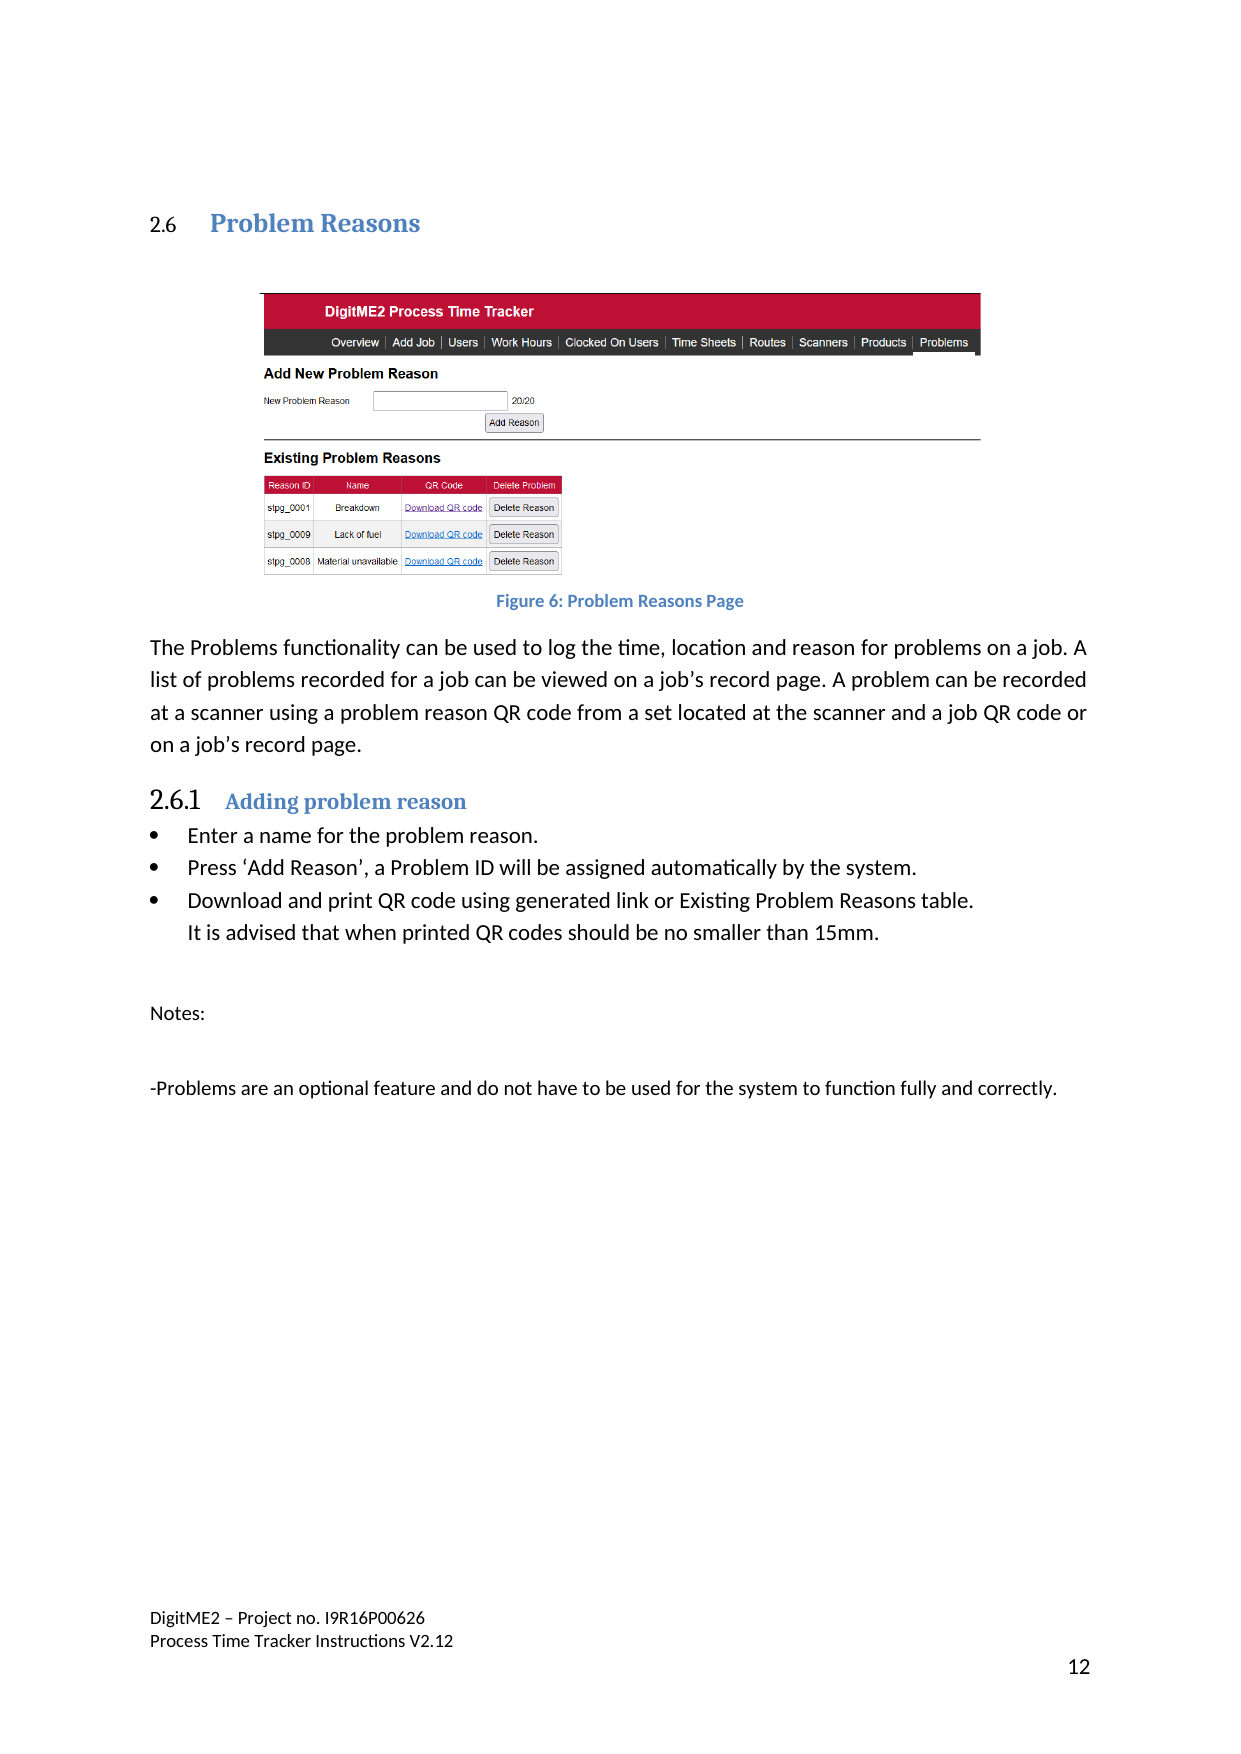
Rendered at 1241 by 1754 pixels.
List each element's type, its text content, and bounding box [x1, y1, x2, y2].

text Notes: [150, 1000, 1090, 1026]
list Press ‘Add Reason’, a Problem ID will be assigned automatically by the system. [150, 853, 1090, 882]
list It is advised that when printed QR codes should be no smaller than 15mm. [187, 918, 1090, 946]
text The Problems functionality can be used to log the time, location and reason for problems on a job. A list of problems recorded for a job can be viewed on a job’s record page. A problem can be recorded at a scanner using a problem reason QR code from a set located at the scanner and a job QR code or on a job’s record page. [150, 633, 1090, 758]
text Figure 6: Problem Reasons Page [150, 589, 1090, 612]
subtitle Problem Reasons [150, 208, 1090, 239]
list Enter a name for the problem reason. [150, 821, 1090, 849]
subtitle Adding problem reason [150, 783, 1090, 816]
text -Problems are an optional feature and do not have to be used for the system to function fully and correctly. [150, 1076, 1090, 1101]
list Download and print QR code using generated link or Existing Problem Reasons table. [150, 886, 1090, 914]
